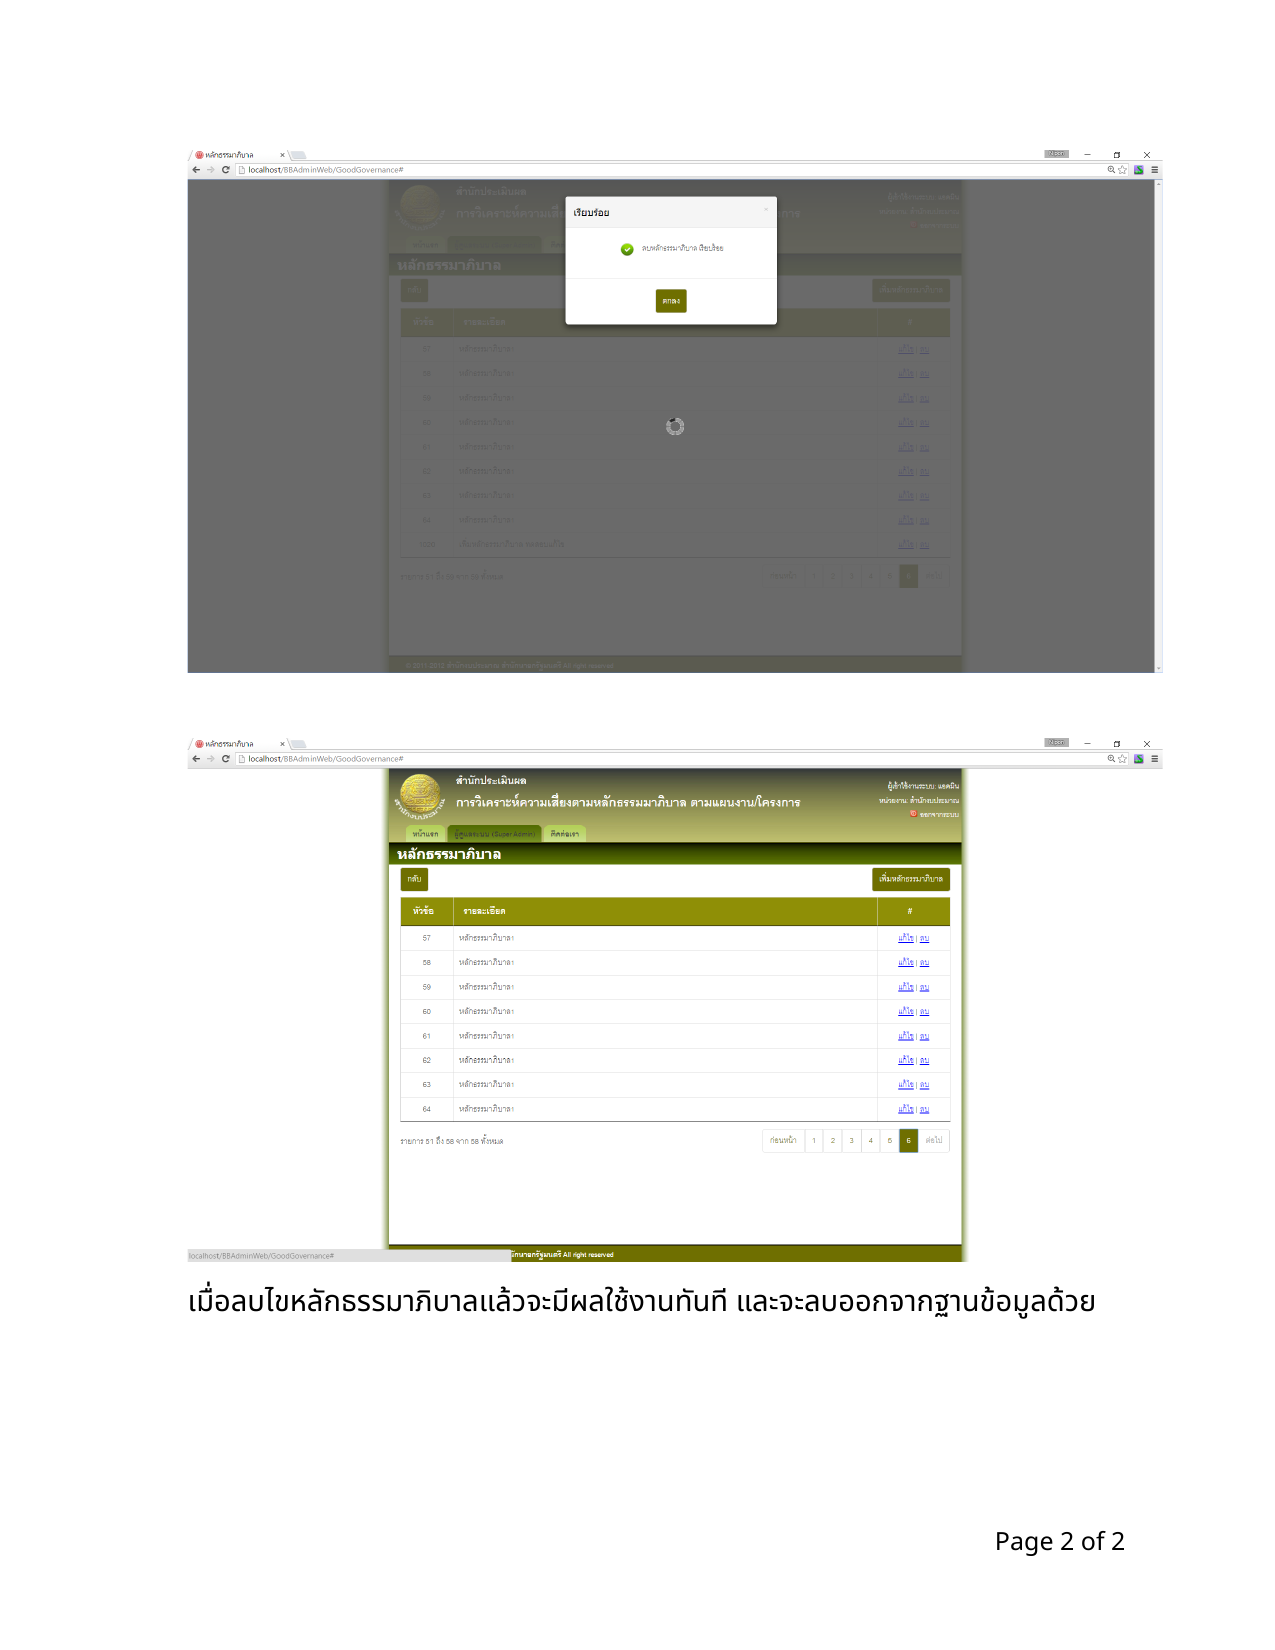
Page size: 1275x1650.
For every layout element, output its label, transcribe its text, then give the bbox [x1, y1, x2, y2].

picture [187, 738, 1163, 1262]
text เมื่อลบไขหลักธรรมาภิบาลแล้วจะมีผลใช้งานทันที และจะลบออกจากฐานข้อมูลด้วย [187, 1281, 1125, 1325]
picture [187, 150, 1163, 673]
